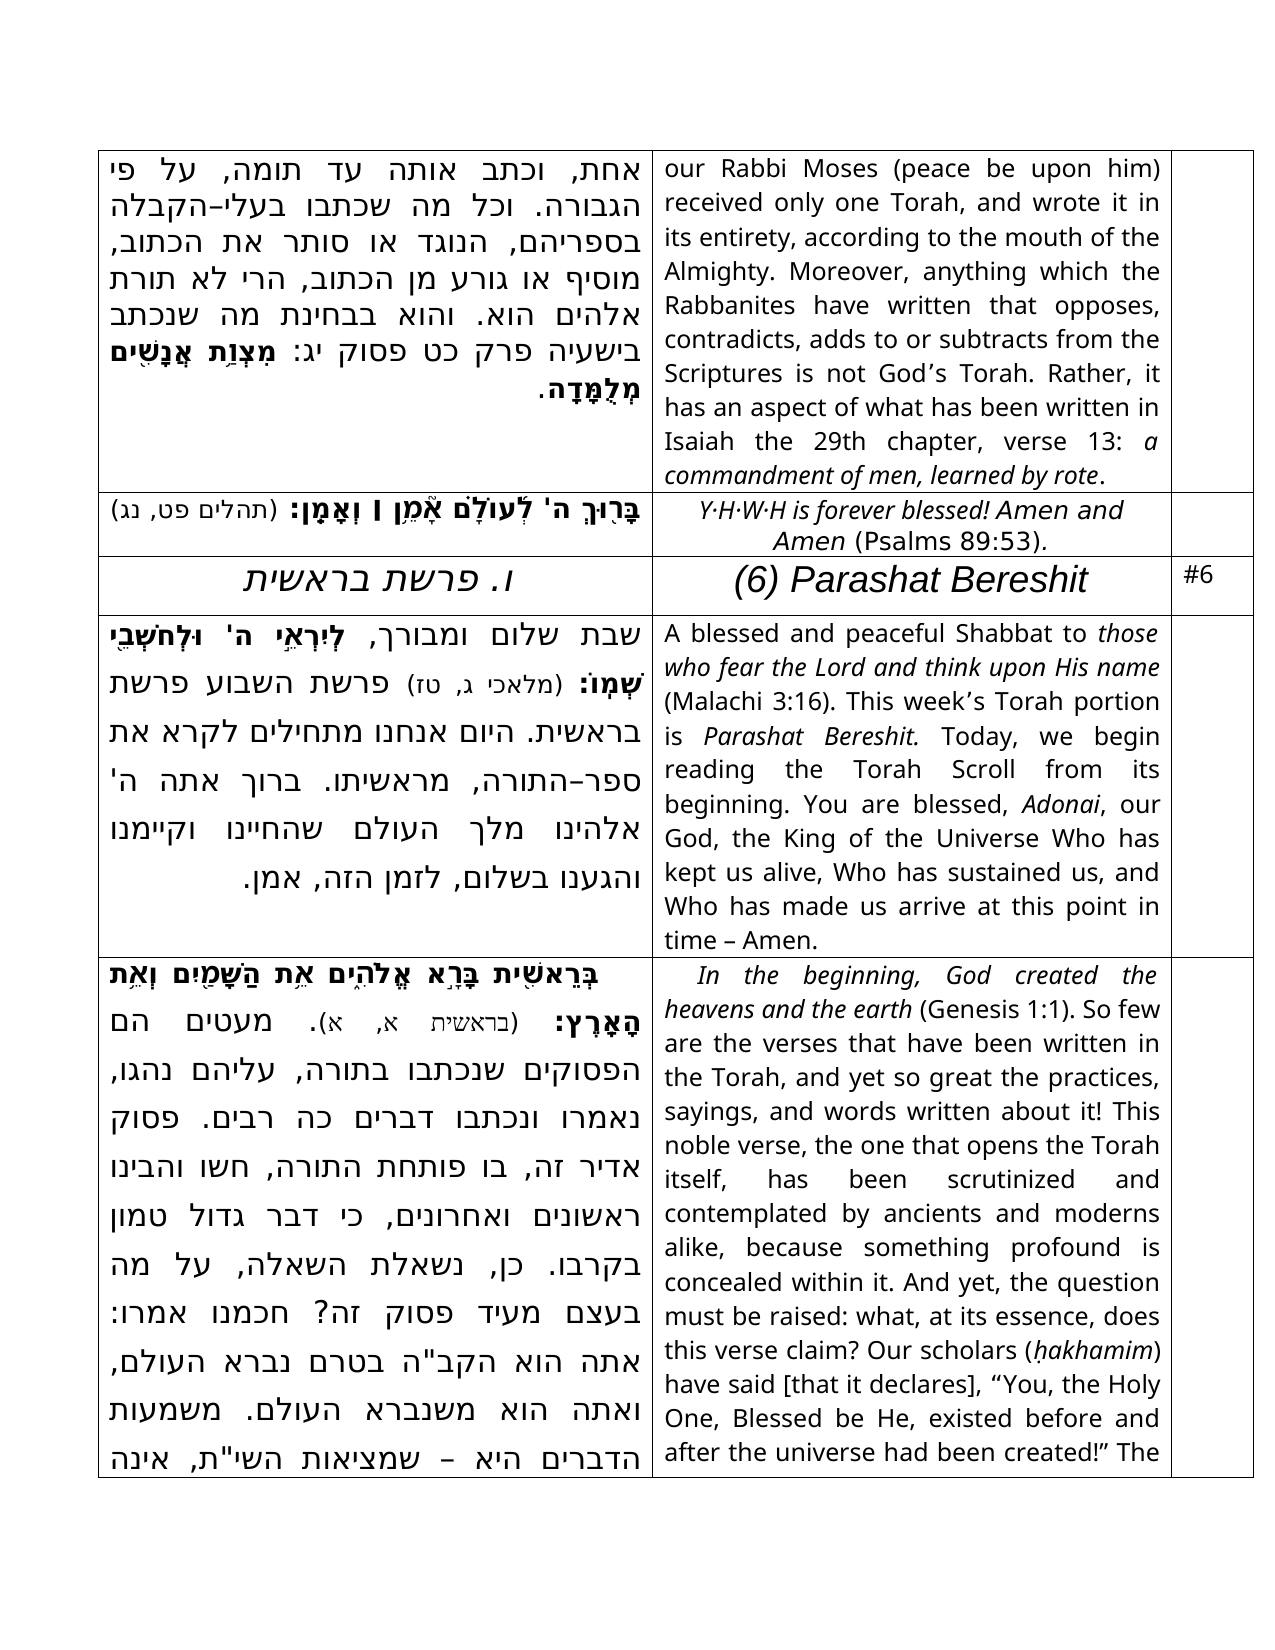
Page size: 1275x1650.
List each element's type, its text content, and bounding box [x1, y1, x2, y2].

table_cell A blessed and peaceful Shabbat to those who fear the Lord and think upon His name (Malachi 3:16). This week’s Torah portion is Parashat Bereshit. Today, we begin reading the Torah Scroll from its beginning. You are blessed, Adonai, our God, the King of the Universe Who has kept us alive, Who has sustained us, and Who has made us arrive at this point in time – Amen. [653, 616, 1171, 957]
table_cell שבת שלום ומבורך, לְיִרְאֵ֣י ה' וּלְחֹשְׁבֵ֖י שְׁמֽוֹ: (מלאכי ג, טז) פרשת השבוע פרשת בראשית. היום אנחנו מתחילים לקרא את ספר–התורה, מראשיתו. ברוך אתה ה' אלהינו מלך העולם שהחיינו וקיימנו והגענו בשלום, לזמן הזה, אמן. [99, 616, 652, 957]
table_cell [653, 151, 1171, 492]
table_cell (6) Parashat Bereshit [653, 557, 1171, 615]
table_cell [1172, 616, 1253, 957]
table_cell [653, 958, 1171, 1477]
table_cell Y·H·W·H is forever blessed! Amen and Amen (Psalms 89:53). [653, 493, 1171, 556]
table_cell ו. פרשת בראשית [99, 557, 652, 615]
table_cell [99, 958, 652, 1477]
table_cell בָּר֖וּךְ ה' לְ֝עוֹלָ֗ם אָ֘מֵ֥ן ׀ וְאָמֵֽן: (תהלים פט, נג) [99, 493, 652, 556]
table_cell [1172, 958, 1253, 1477]
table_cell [99, 151, 652, 492]
table_cell [1172, 151, 1253, 492]
table_cell #6 [1172, 557, 1253, 615]
table_cell [1172, 493, 1253, 556]
